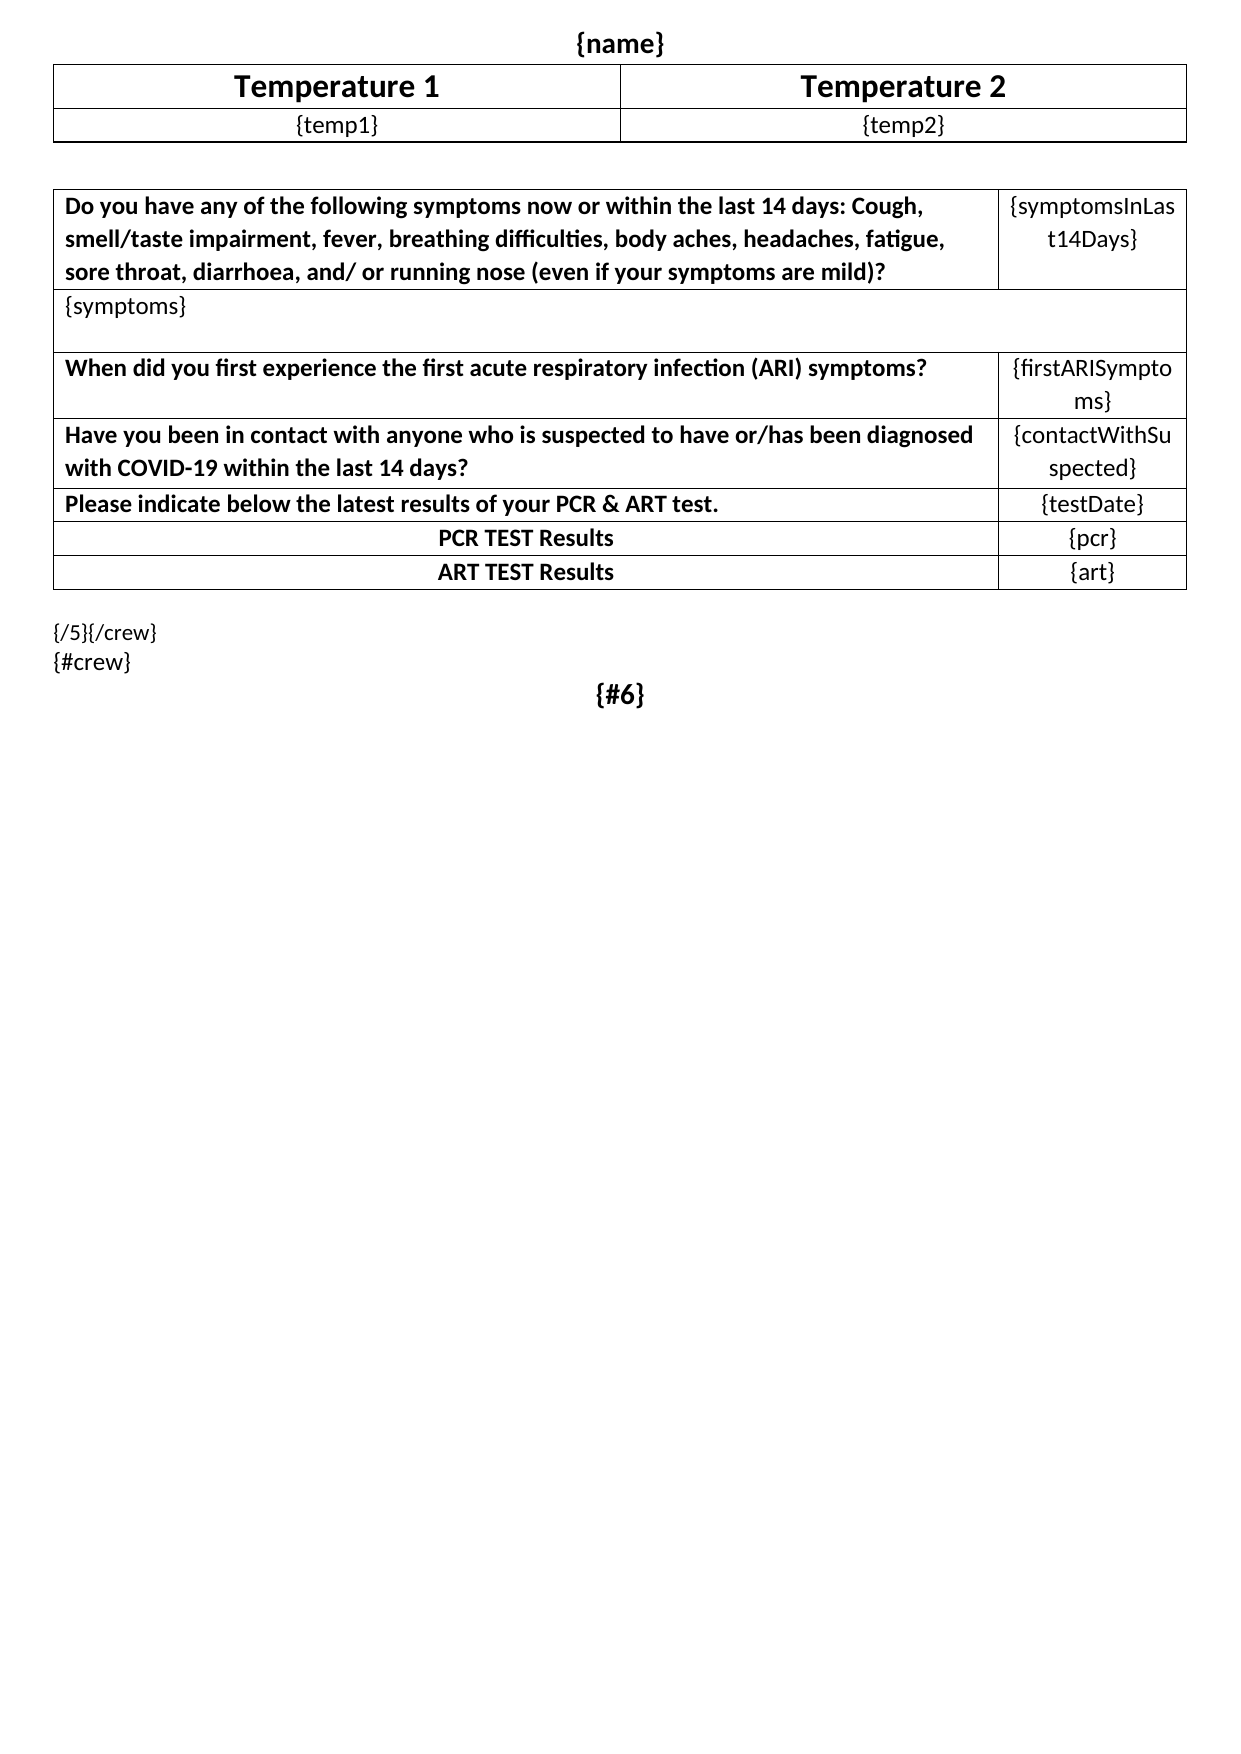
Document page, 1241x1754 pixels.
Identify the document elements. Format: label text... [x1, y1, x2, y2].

table_cell {temp1} [54, 109, 620, 141]
table_cell {temp2} [621, 109, 1186, 141]
table_cell ART TEST Results [54, 556, 998, 588]
table_cell Please indicate below the latest results of your PCR & ART test. [54, 489, 998, 521]
table_cell {contactWithSuspected} [999, 419, 1186, 488]
text {/5}{/crew} [53, 618, 1187, 646]
text {#crew} [53, 646, 1187, 676]
table_header {symptomsInLast14Days} [999, 190, 1186, 289]
table_header Do you have any of the following symptoms now or within the last 14 days: Cough, smell/taste impairment, fever, breathing difficulties, body aches, headaches, fatigue, sore throat, diarrhoea, and/ or running nose (even if your symptoms are mild)? [54, 190, 998, 289]
table_cell {firstARISymptoms} [999, 353, 1186, 418]
table_cell When did you first experience the first acute respiratory infection (ARI) symptoms? [54, 353, 998, 418]
table_header Temperature 2 [621, 65, 1186, 108]
text {#6} [53, 676, 1187, 712]
table_cell Have you been in contact with anyone who is suspected to have or/has been diagnosed with COVID-19 within the last 14 days? [54, 419, 998, 488]
text {name} [53, 25, 1187, 61]
table_cell PCR TEST Results [54, 522, 998, 555]
table_header Temperature 1 [54, 65, 620, 108]
table_cell {art} [999, 556, 1186, 588]
table_cell {symptoms} [54, 290, 1186, 352]
table_cell {pcr} [999, 522, 1186, 555]
table_cell {testDate} [999, 489, 1186, 521]
